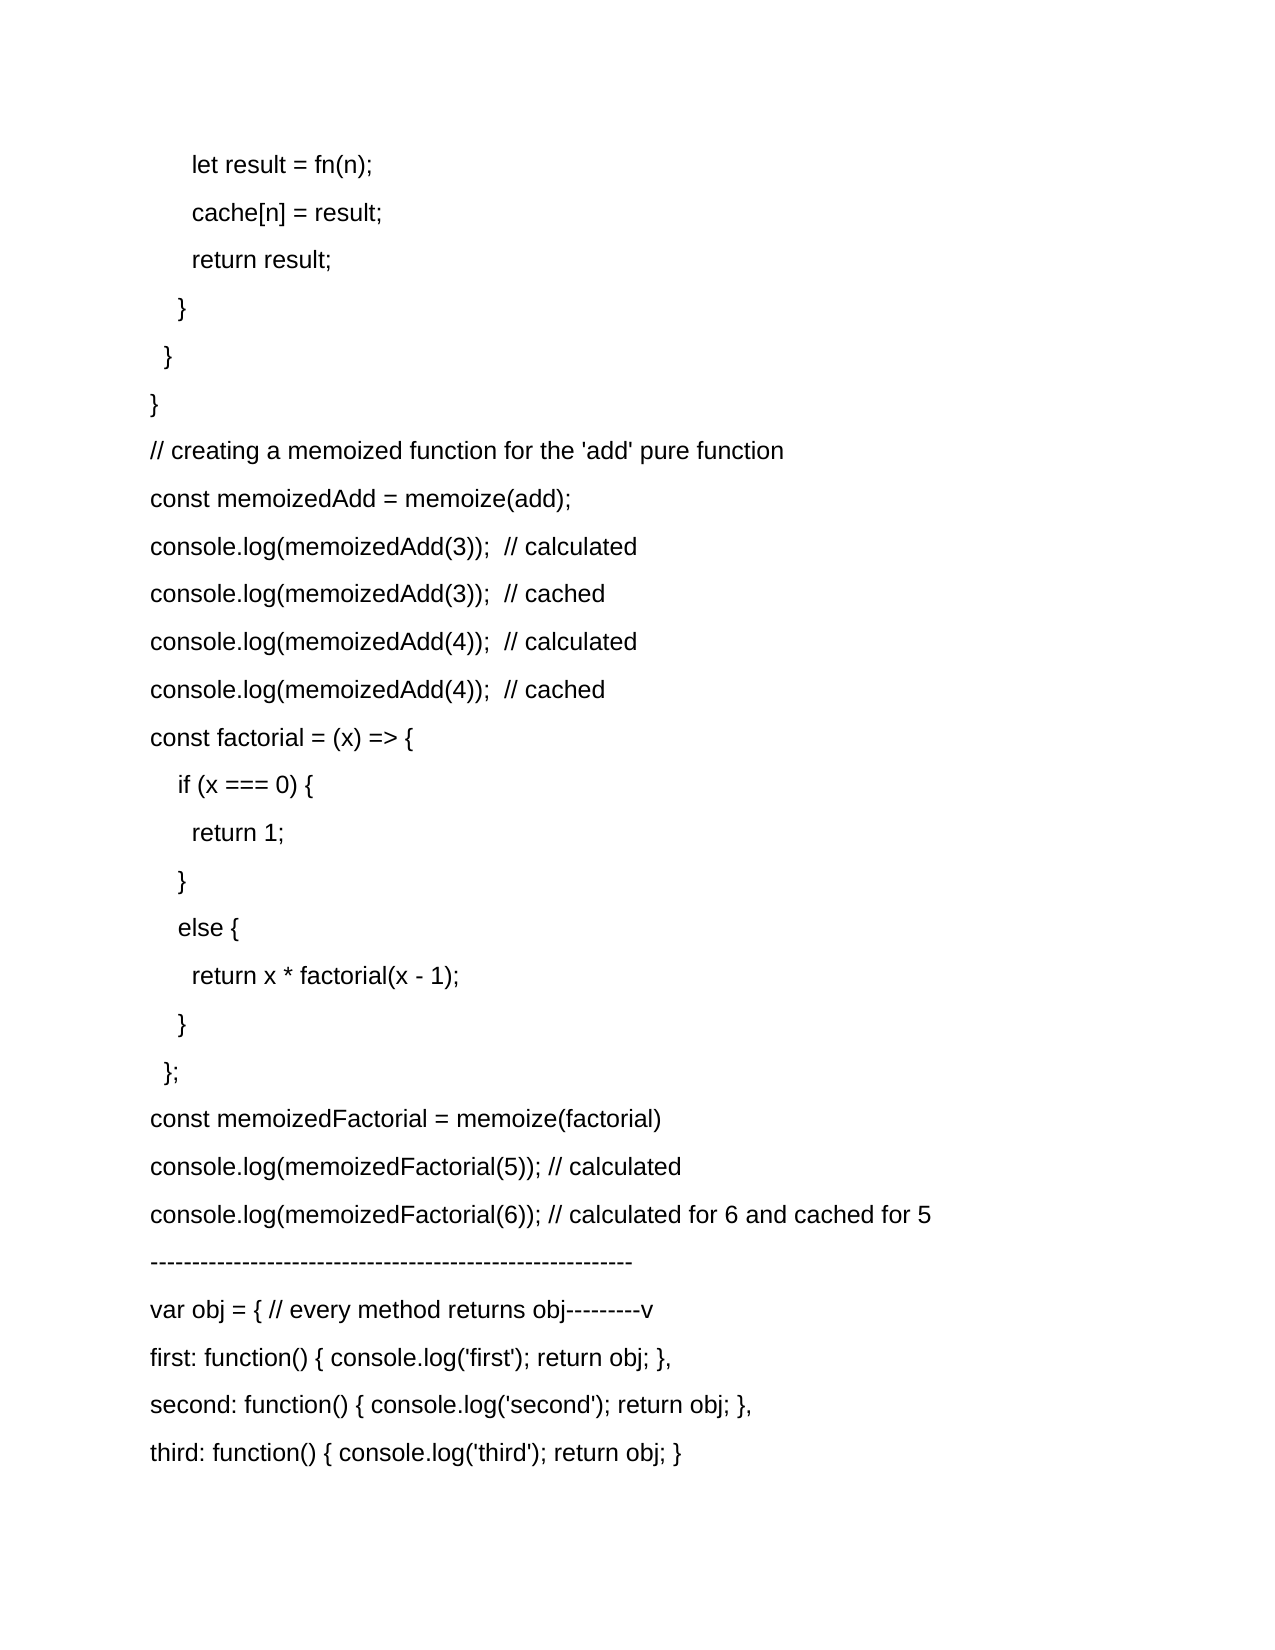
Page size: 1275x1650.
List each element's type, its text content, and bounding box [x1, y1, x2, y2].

text third: function() { console.log('third'); return obj; } [150, 1438, 1125, 1467]
text // creating a memoized function for the 'add' pure function [150, 436, 1125, 465]
text ---------------------------------------------------------- [150, 1247, 1125, 1276]
text const memoizedAdd = memoize(add); [150, 484, 1125, 513]
text console.log(memoizedAdd(4)); // calculated [150, 627, 1125, 656]
text console.log(memoizedFactorial(6)); // calculated for 6 and cached for 5 [150, 1199, 1125, 1228]
text }; [150, 1056, 1125, 1085]
text } [150, 293, 1125, 322]
text else { [150, 913, 1125, 942]
text } [150, 1009, 1125, 1037]
text } [150, 388, 1125, 417]
text second: function() { console.log('second'); return obj; }, [150, 1390, 1125, 1419]
text cache[n] = result; [150, 198, 1125, 226]
text } [150, 866, 1125, 894]
text console.log(memoizedFactorial(5)); // calculated [150, 1152, 1125, 1181]
text return x * factorial(x - 1); [150, 961, 1125, 990]
text first: function() { console.log('first'); return obj; }, [150, 1343, 1125, 1371]
text let result = fn(n); [150, 150, 1125, 179]
text console.log(memoizedAdd(3)); // calculated [150, 532, 1125, 560]
text var obj = { // every method returns obj---------v [150, 1295, 1125, 1324]
text if (x === 0) { [150, 770, 1125, 799]
text const factorial = (x) => { [150, 722, 1125, 751]
text console.log(memoizedAdd(4)); // cached [150, 675, 1125, 703]
text const memoizedFactorial = memoize(factorial) [150, 1104, 1125, 1133]
text console.log(memoizedAdd(3)); // cached [150, 579, 1125, 608]
text } [150, 341, 1125, 369]
text return 1; [150, 818, 1125, 847]
text return result; [150, 245, 1125, 274]
